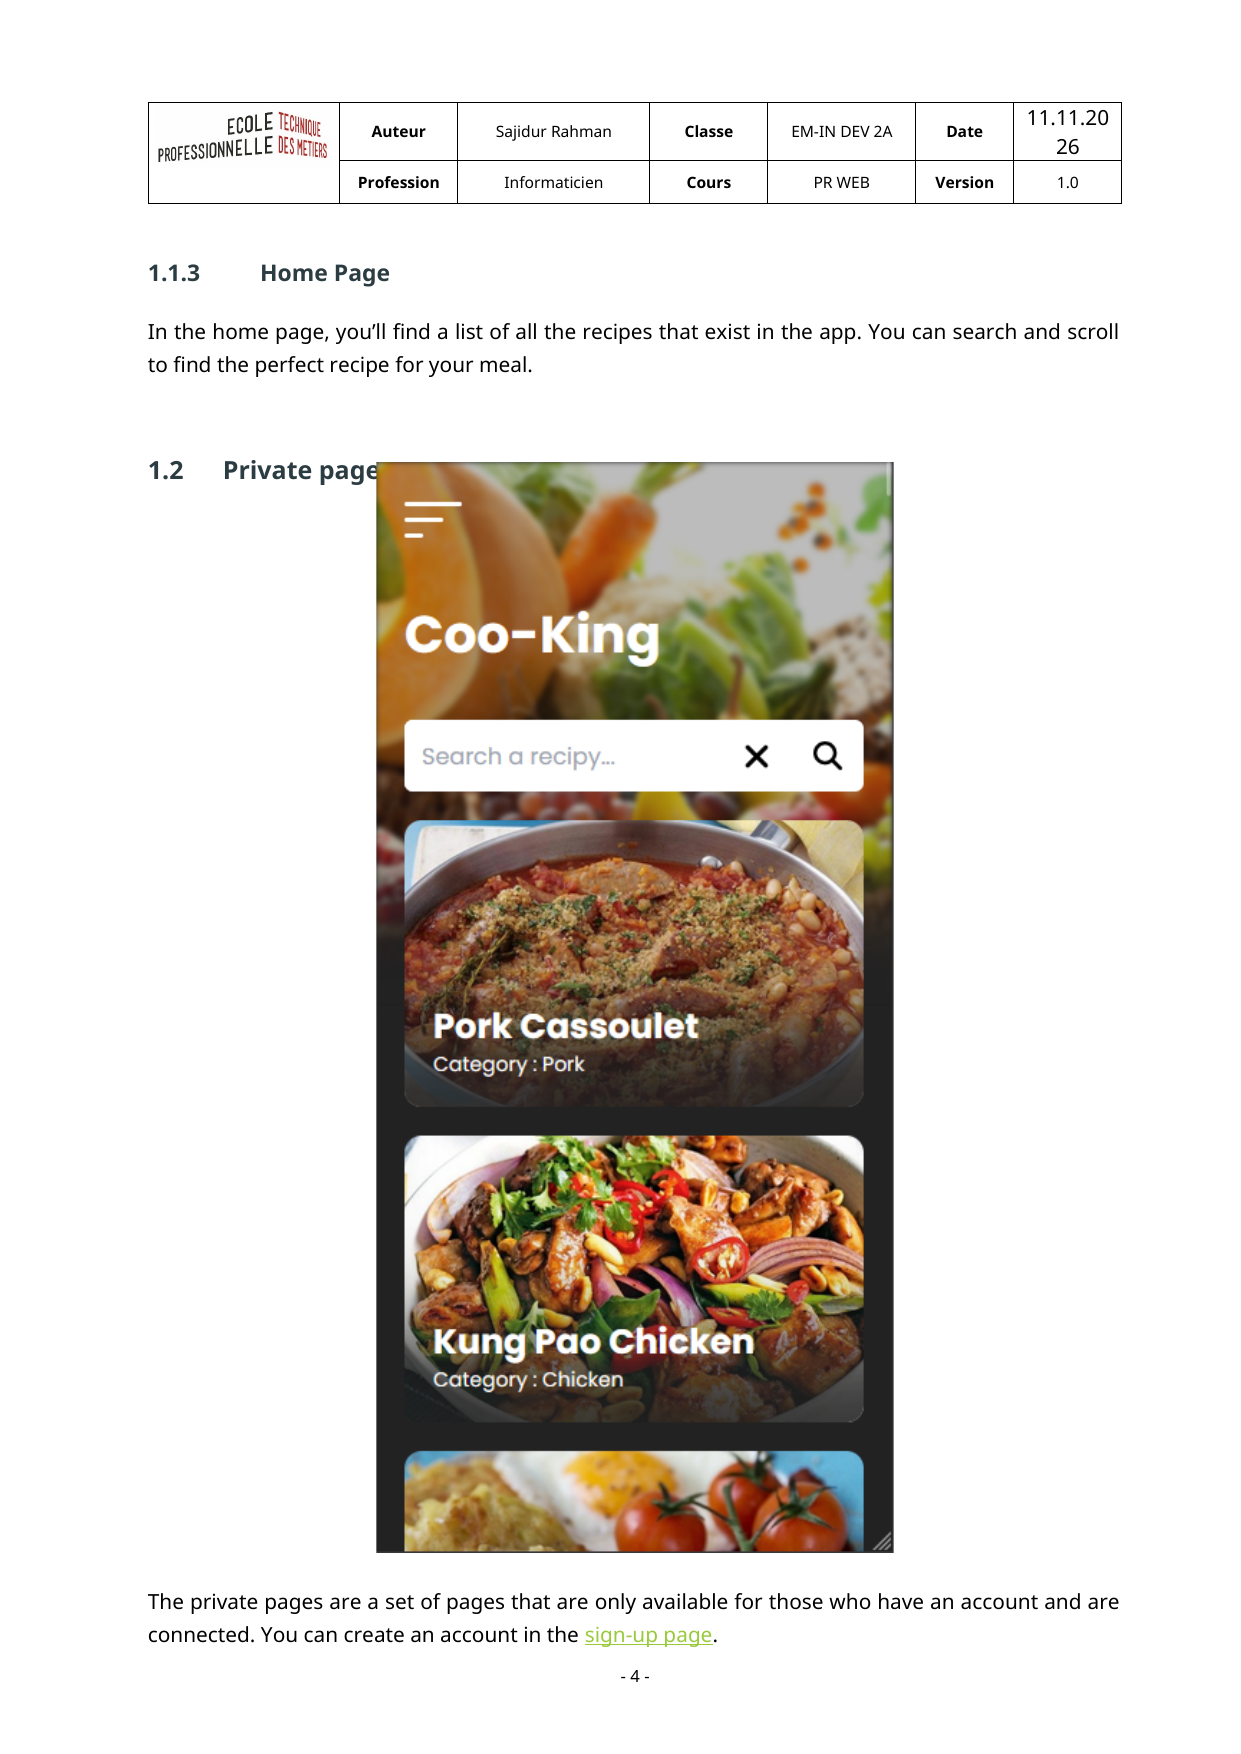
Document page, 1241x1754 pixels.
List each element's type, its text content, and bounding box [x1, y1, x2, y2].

subtitle Private pages [148, 453, 1122, 487]
picture [376, 462, 894, 1553]
text In the home page, you’ll find a list of all the recipes that exist in the app. You can search and scroll to find the perfect recipe for your meal. [148, 317, 1122, 378]
picture [154, 105, 331, 168]
subtitle Home Page [148, 257, 1122, 288]
